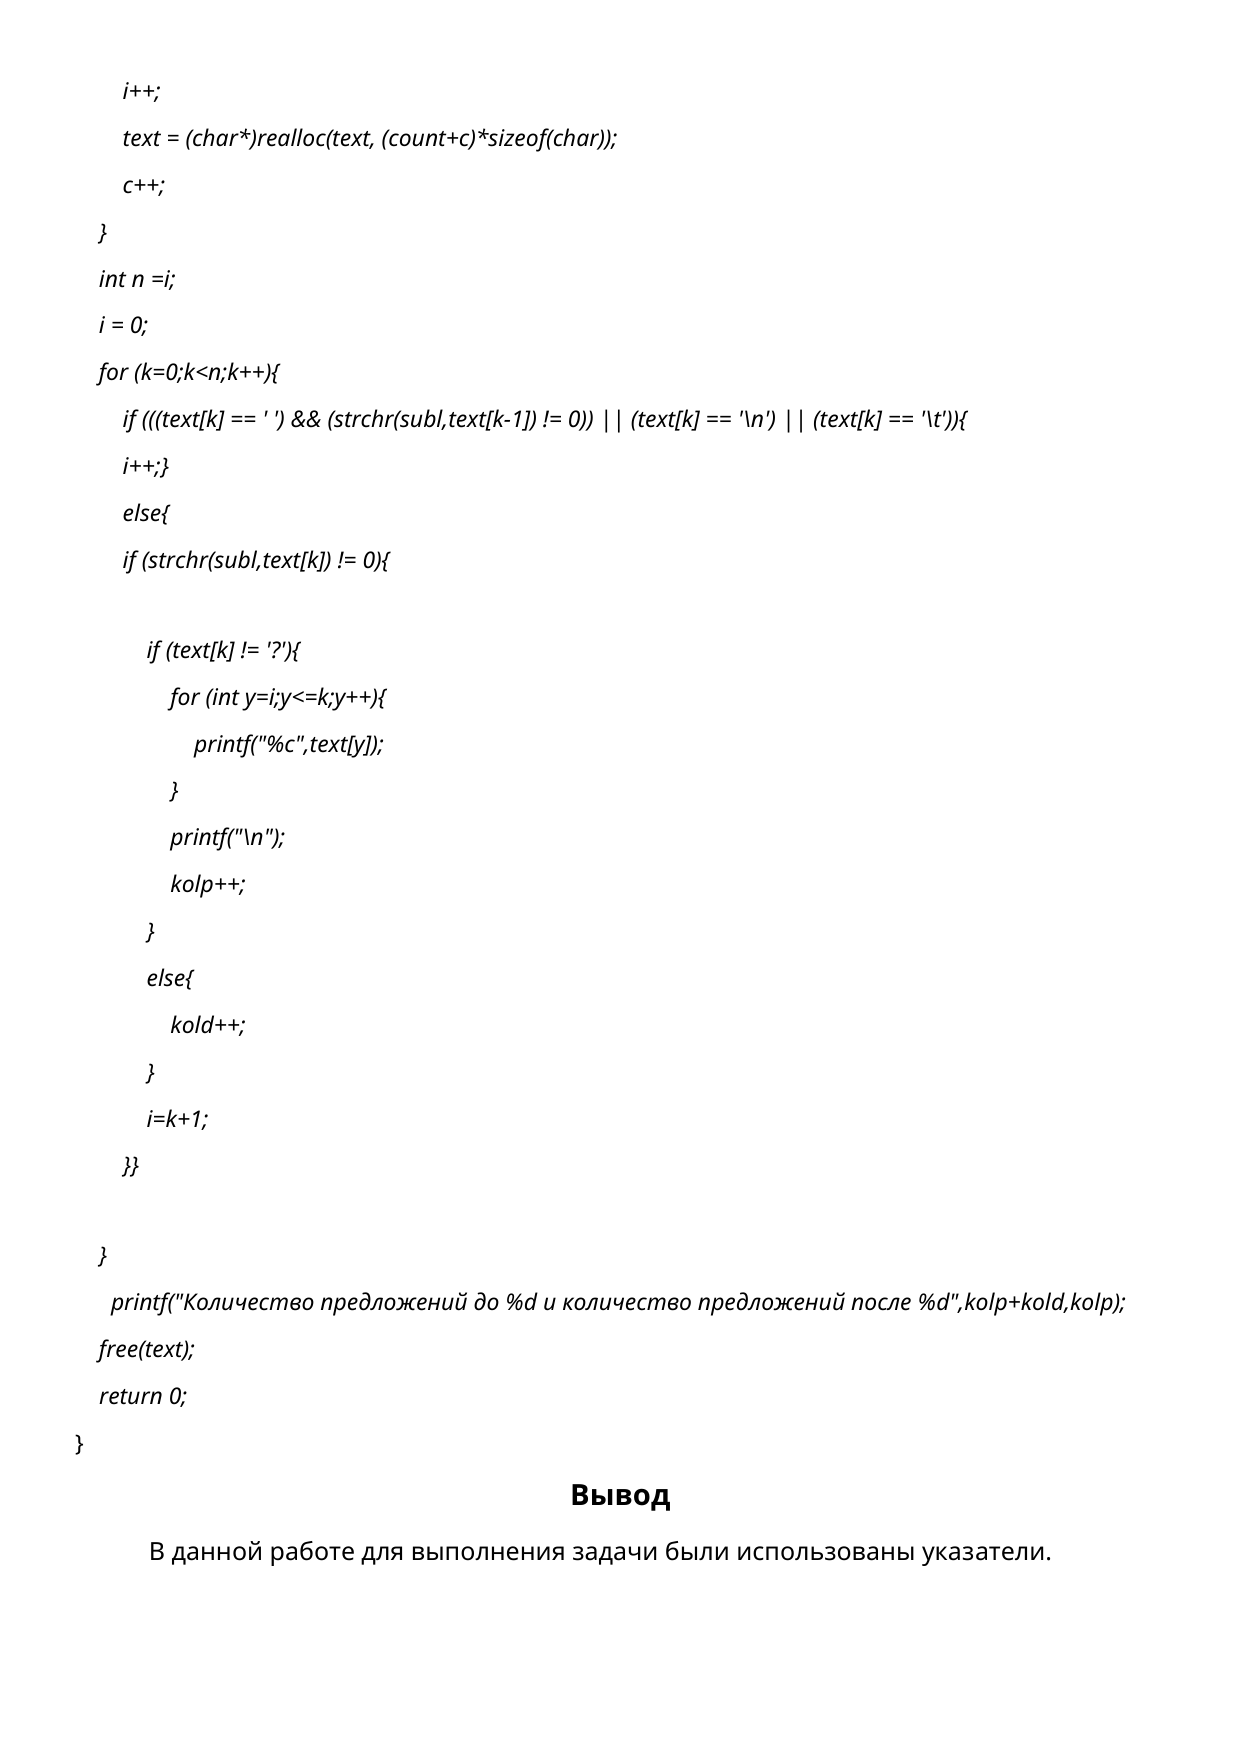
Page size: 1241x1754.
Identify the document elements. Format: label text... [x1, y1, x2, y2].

text kolp++; [75, 868, 1165, 899]
text Вывод [75, 1474, 1165, 1513]
text int n =i; [75, 262, 1165, 294]
text i=k+1; [75, 1102, 1165, 1134]
text } [75, 774, 1165, 806]
text } [75, 1239, 1165, 1271]
text free(text); [75, 1333, 1165, 1364]
text } [75, 1427, 1165, 1458]
text printf("Количество предложений до %d и количество предложений после %d",kolp+kold,kolp); [75, 1286, 1165, 1317]
text printf("%c",text[y]); [75, 727, 1165, 759]
text if (strchr(subl,text[k]) != 0){ [75, 544, 1165, 575]
text text = (char*)realloc(text, (count+c)*sizeof(char)); [75, 122, 1165, 153]
text } [75, 216, 1165, 247]
text if (text[k] != '?'){ [75, 634, 1165, 665]
text } [75, 915, 1165, 946]
text } [75, 1056, 1165, 1087]
text return 0; [75, 1380, 1165, 1411]
text printf("\n"); [75, 821, 1165, 852]
text i++; [75, 75, 1165, 106]
text В данной работе для выполнения задачи были использованы указaтели. [75, 1533, 1165, 1567]
text i = 0; [75, 309, 1165, 341]
text i++;} [75, 450, 1165, 481]
text else{ [75, 962, 1165, 993]
text else{ [75, 497, 1165, 528]
text if (((text[k] == ' ') && (strchr(subl,text[k-1]) != 0)) || (text[k] == '\n') || (text[k] == '\t')){ [75, 403, 1165, 434]
text for (int y=i;y<=k;y++){ [75, 681, 1165, 712]
text kold++; [75, 1009, 1165, 1040]
text for (k=0;k<n;k++){ [75, 356, 1165, 387]
text }} [75, 1149, 1165, 1181]
text c++; [75, 169, 1165, 200]
